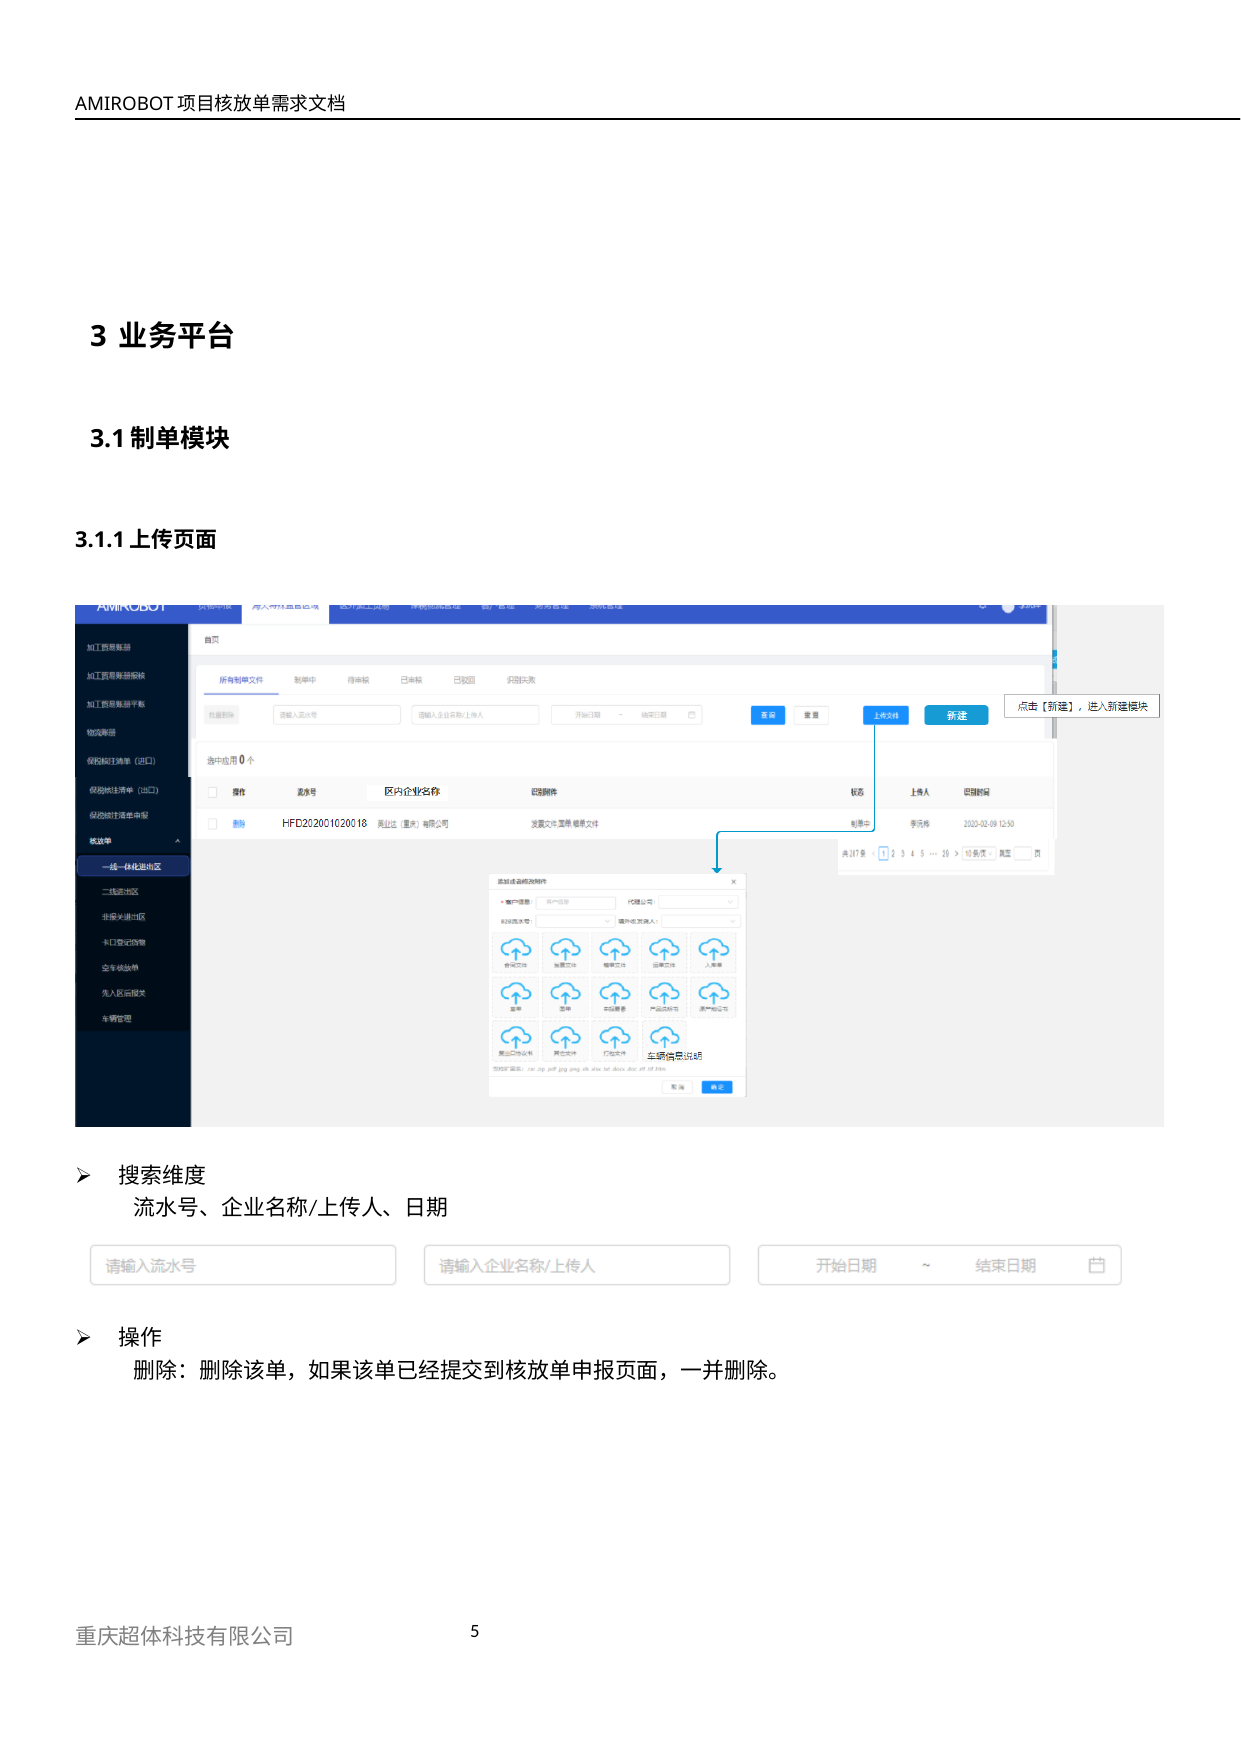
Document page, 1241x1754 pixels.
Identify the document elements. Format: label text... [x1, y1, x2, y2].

subtitle 业务平台 [90, 301, 1165, 366]
list 搜索维度 [75, 1157, 1165, 1190]
text 流水号、企业名称/上传人、日期 [90, 1190, 1165, 1222]
subtitle 3.1.1上传页面 [75, 522, 1165, 555]
subtitle 3.1制单模块 [90, 404, 1165, 469]
list 操作 [75, 1320, 1165, 1352]
picture [75, 605, 1165, 1127]
picture [75, 1222, 1157, 1307]
text 删除：删除该单，如果该单已经提交到核放单申报页面，一并删除。 [90, 1352, 1165, 1385]
